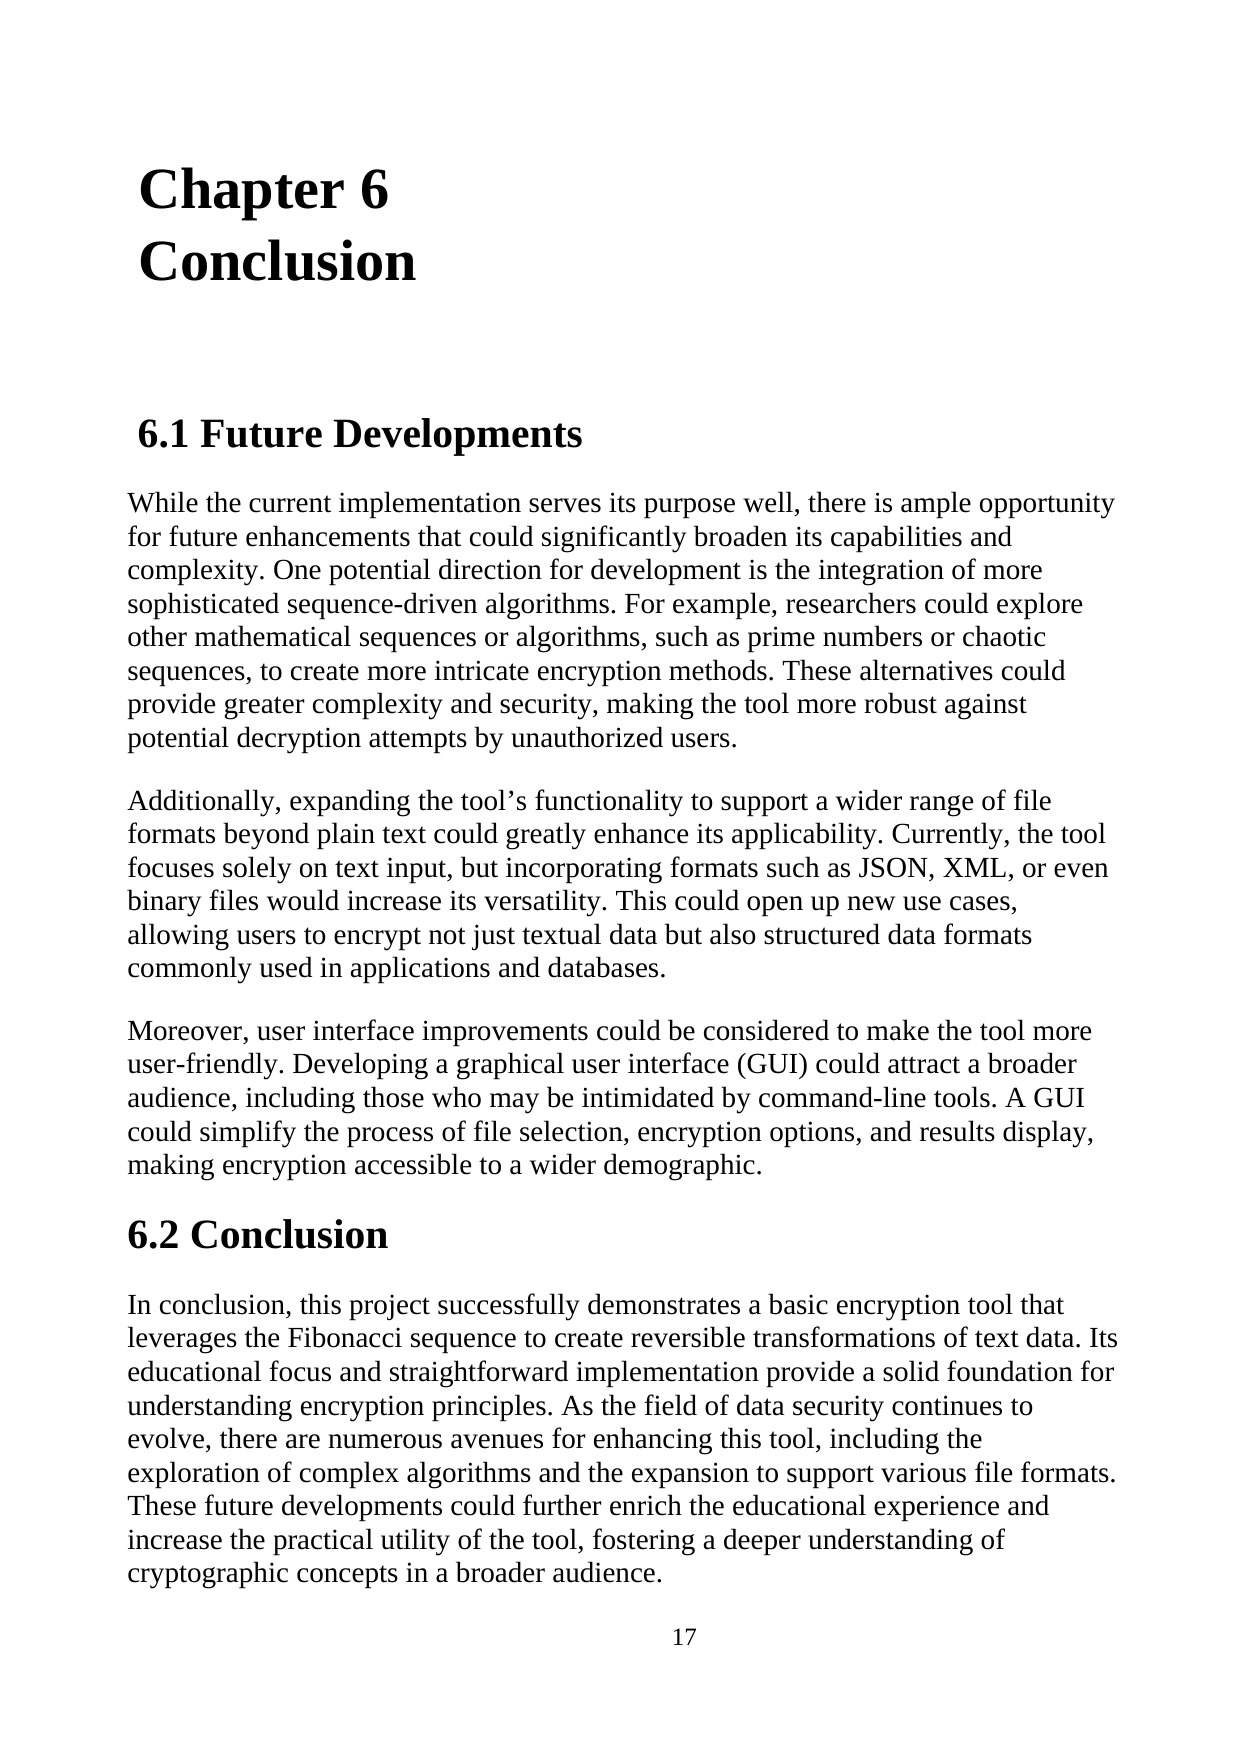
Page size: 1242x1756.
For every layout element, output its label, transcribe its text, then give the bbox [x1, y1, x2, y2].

text In conclusion, this project successfully demonstrates a basic encryption tool that leverages the Fibonacci sequence to create reversible transformations of text data. Its educational focus and straightforward implementation provide a solid foundation for understanding encryption principles. As the field of data security continues to evolve, there are numerous avenues for enhancing this tool, including the exploration of complex algorithms and the expansion to support various file formats. These future developments could further enrich the educational experience and increase the practical utility of the tool, fostering a deeper understanding of cryptographic concepts in a broader audience. [127, 1287, 1122, 1589]
subtitle Chapter 6 Conclusion [138, 154, 452, 293]
text Moreover, user interface improvements could be considered to make the tool more user-friendly. Developing a graphical user interface (GUI) could attract a broader audience, including those who may be intimidated by command-line tools. A GUI could simplify the process of file selection, encryption options, and results display, making encryption accessible to a wider demographic. [127, 1013, 1122, 1181]
text 6.1 Future Developments [127, 408, 1122, 456]
text Additionally, expanding the tool’s functionality to support a wider range of file formats beyond plain text could greatly enhance its applicability. Currently, the tool focuses solely on text input, but incorporating formats such as JSON, XML, or even binary files would increase its versatility. This could open up new use cases, allowing users to encrypt not just textual data but also structured data formats commonly used in applications and databases. [127, 783, 1122, 984]
text 6.2 Conclusion [127, 1210, 1122, 1258]
text While the current implementation serves its purpose well, there is ample opportunity for future enhancements that could significantly broaden its capabilities and complexity. One potential direction for development is the integration of more sophisticated sequence-driven algorithms. For example, researchers could explore other mathematical sequences or algorithms, such as prime numbers or chaotic sequences, to create more intricate encryption methods. These alternatives could provide greater complexity and security, making the tool more robust against potential decryption attempts by unauthorized users. [127, 485, 1122, 753]
